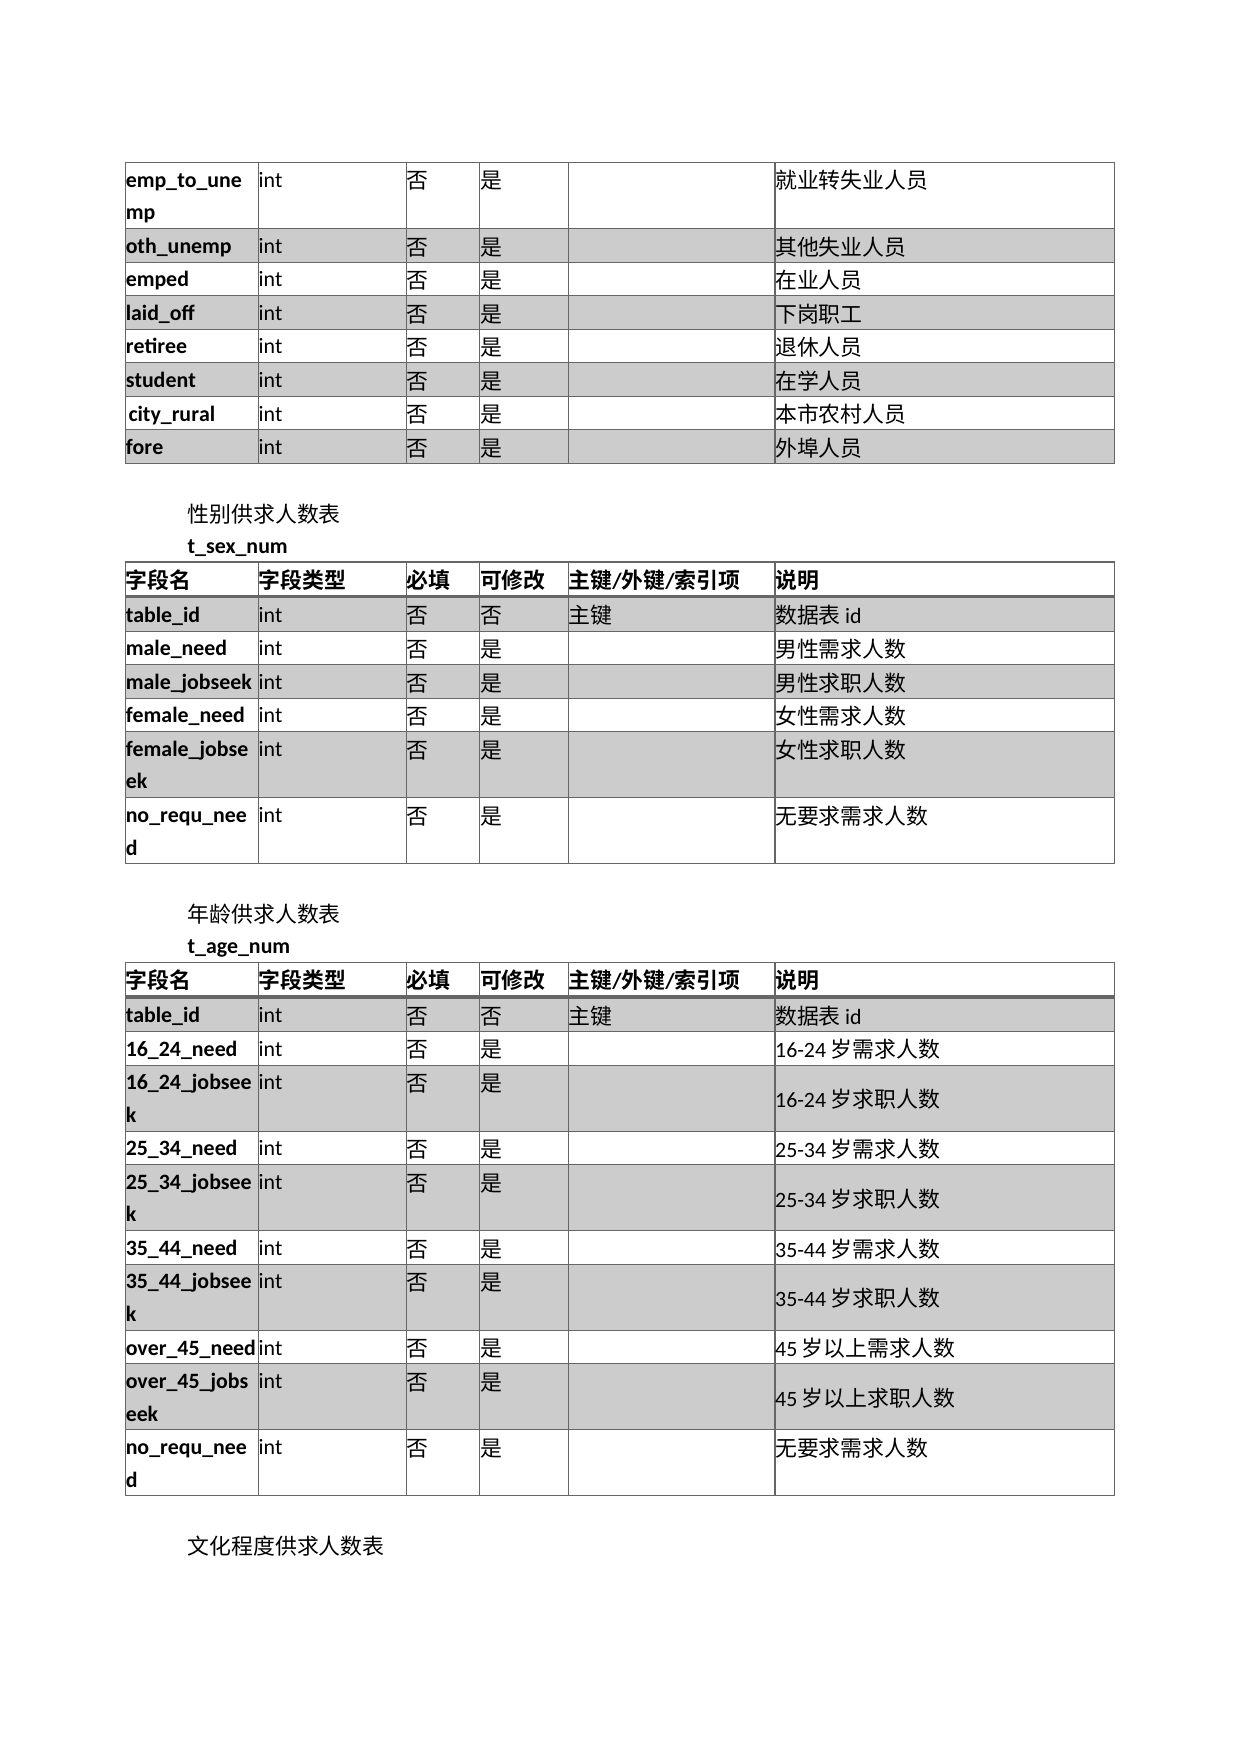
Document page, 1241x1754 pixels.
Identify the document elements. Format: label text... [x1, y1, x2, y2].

table_cell 35-44岁需求人数 [776, 1231, 1114, 1264]
table_cell 主键 [569, 598, 774, 631]
table_cell 无要求需求人数 [776, 1430, 1114, 1495]
table_cell emp_to_unemp [126, 163, 258, 228]
table_cell 外埠人员 [776, 430, 1114, 463]
table_cell 35-44岁求职人数 [776, 1265, 1114, 1330]
table_cell no_requ_need [126, 798, 258, 863]
table_cell laid_off [126, 296, 258, 329]
text 性别供求人数表 [187, 496, 1053, 529]
table_cell male_need [126, 632, 258, 664]
table_cell 是 [480, 330, 568, 362]
table_cell 否 [407, 732, 479, 797]
table_cell 35_44_jobseek [126, 1265, 258, 1330]
table_header 主键/外键/索引项 [569, 963, 774, 995]
table_cell 是 [480, 263, 568, 295]
table_cell 在业人员 [776, 263, 1114, 295]
table_cell oth_unemp [126, 229, 258, 262]
table_cell 45岁以上求职人数 [776, 1364, 1114, 1429]
text 年龄供求人数表 [187, 897, 1053, 929]
table_cell city_rural [126, 397, 258, 429]
table_cell int [259, 632, 406, 664]
table_cell [569, 1032, 774, 1064]
table_cell 25-34岁求职人数 [776, 1165, 1114, 1230]
table_cell int [259, 330, 406, 362]
table_cell 其他失业人员 [776, 229, 1114, 262]
table_header 可修改 [480, 963, 568, 995]
table_cell int [259, 732, 406, 797]
table_cell fore [126, 430, 258, 463]
text t_sex_num [187, 529, 1053, 561]
table_cell 是 [480, 229, 568, 262]
table_cell int [259, 1231, 406, 1264]
table_cell 是 [480, 363, 568, 396]
table_cell table_id [126, 598, 258, 631]
table_cell 16-24岁求职人数 [776, 1066, 1114, 1131]
table_header 必填 [407, 563, 479, 595]
table_cell 否 [407, 397, 479, 429]
table_header 字段类型 [259, 563, 406, 595]
table_cell 在学人员 [776, 363, 1114, 396]
table_cell 否 [407, 163, 479, 228]
table_cell [569, 263, 774, 295]
table_cell int [259, 699, 406, 731]
table_cell 就业转失业人员 [776, 163, 1114, 228]
table_cell 否 [407, 665, 479, 698]
table_cell 是 [480, 397, 568, 429]
table_cell 否 [407, 263, 479, 295]
table_cell [569, 1165, 774, 1230]
table_cell int [259, 665, 406, 698]
table_cell 本市农村人员 [776, 397, 1114, 429]
table_cell 否 [407, 1032, 479, 1064]
table_cell int [259, 1066, 406, 1131]
table_cell 否 [407, 632, 479, 664]
table_cell [569, 363, 774, 396]
table_cell 否 [407, 598, 479, 631]
table_cell 是 [480, 699, 568, 731]
table_header 说明 [776, 563, 1114, 595]
table_cell 是 [480, 798, 568, 863]
table_cell int [259, 363, 406, 396]
table_cell 否 [407, 1132, 479, 1164]
table_cell int [259, 1265, 406, 1330]
table_cell 否 [407, 1231, 479, 1264]
table_cell [569, 330, 774, 362]
table_cell [569, 632, 774, 664]
table_cell [569, 798, 774, 863]
table_cell [569, 732, 774, 797]
table_cell 否 [407, 999, 479, 1031]
table_cell int [259, 999, 406, 1031]
table_cell int [259, 1430, 406, 1495]
table_cell int [259, 1165, 406, 1230]
table_cell 25_34_jobseek [126, 1165, 258, 1230]
table_cell 否 [480, 598, 568, 631]
table_cell table_id [126, 999, 258, 1031]
table_cell 是 [480, 1231, 568, 1264]
table_cell female_jobseek [126, 732, 258, 797]
table_cell [569, 163, 774, 228]
table_cell retiree [126, 330, 258, 362]
table_cell 是 [480, 1132, 568, 1164]
table_cell 否 [407, 1066, 479, 1131]
table_cell no_requ_need [126, 1430, 258, 1495]
table_cell 否 [407, 430, 479, 463]
table_cell over_45_jobseek [126, 1364, 258, 1429]
table_cell 25_34_need [126, 1132, 258, 1164]
table_cell [569, 1331, 774, 1363]
table_cell 否 [407, 798, 479, 863]
table_header 字段名 [126, 963, 258, 995]
table_cell 是 [480, 732, 568, 797]
table_cell female_need [126, 699, 258, 731]
table_header 必填 [407, 963, 479, 995]
table_cell 否 [407, 1331, 479, 1363]
table_cell 否 [407, 699, 479, 731]
table_cell 是 [480, 665, 568, 698]
table_cell emped [126, 263, 258, 295]
table_cell [569, 1364, 774, 1429]
table_cell [569, 1132, 774, 1164]
table_cell 16_24_need [126, 1032, 258, 1064]
text 文化程度供求人数表 [187, 1529, 1053, 1561]
table_cell 否 [407, 1265, 479, 1330]
table_cell 下岗职工 [776, 296, 1114, 329]
table_cell int [259, 598, 406, 631]
table_cell [569, 397, 774, 429]
table_cell student [126, 363, 258, 396]
table_cell int [259, 1032, 406, 1064]
text t_age_num [187, 929, 1053, 962]
table_cell 男性需求人数 [776, 632, 1114, 664]
table_cell 否 [407, 1364, 479, 1429]
table_cell 16-24岁需求人数 [776, 1032, 1114, 1064]
table_cell 否 [407, 330, 479, 362]
table_header 主键/外键/索引项 [569, 563, 774, 595]
table_cell 男性求职人数 [776, 665, 1114, 698]
table_cell 是 [480, 1066, 568, 1131]
table_cell 45岁以上需求人数 [776, 1331, 1114, 1363]
table_cell [569, 1066, 774, 1131]
table_cell 16_24_jobseek [126, 1066, 258, 1131]
table_cell 是 [480, 1265, 568, 1330]
table_cell int [259, 263, 406, 295]
table_cell 是 [480, 1165, 568, 1230]
table_cell int [259, 1331, 406, 1363]
table_cell int [259, 397, 406, 429]
table_cell 35_44_need [126, 1231, 258, 1264]
table_cell 否 [407, 1165, 479, 1230]
table_cell int [259, 798, 406, 863]
table_cell 25-34岁需求人数 [776, 1132, 1114, 1164]
table_header 字段名 [126, 563, 258, 595]
table_cell 数据表id [776, 999, 1114, 1031]
table_cell 否 [407, 1430, 479, 1495]
table_cell 是 [480, 163, 568, 228]
table_header 可修改 [480, 563, 568, 595]
table_cell [569, 296, 774, 329]
table_cell 是 [480, 1430, 568, 1495]
table_cell int [259, 163, 406, 228]
table_header 字段类型 [259, 963, 406, 995]
table_cell 是 [480, 1032, 568, 1064]
table_cell 否 [407, 363, 479, 396]
table_cell [569, 1430, 774, 1495]
table_cell 女性求职人数 [776, 732, 1114, 797]
table_cell male_jobseek [126, 665, 258, 698]
table_cell 否 [407, 296, 479, 329]
table_cell [569, 430, 774, 463]
table_cell int [259, 430, 406, 463]
table_cell 数据表id [776, 598, 1114, 631]
table_cell 无要求需求人数 [776, 798, 1114, 863]
table_cell 是 [480, 632, 568, 664]
table_cell 否 [480, 999, 568, 1031]
table_cell 是 [480, 1331, 568, 1363]
table_cell 是 [480, 1364, 568, 1429]
table_cell int [259, 1364, 406, 1429]
table_cell [569, 1265, 774, 1330]
table_cell [569, 1231, 774, 1264]
table_header 说明 [776, 963, 1114, 995]
table_cell [569, 665, 774, 698]
table_cell 女性需求人数 [776, 699, 1114, 731]
table_cell int [259, 229, 406, 262]
table_cell [569, 699, 774, 731]
table_cell int [259, 1132, 406, 1164]
table_cell [569, 229, 774, 262]
table_cell 是 [480, 430, 568, 463]
table_cell 退休人员 [776, 330, 1114, 362]
table_cell 主键 [569, 999, 774, 1031]
table_cell 否 [407, 229, 479, 262]
table_cell int [259, 296, 406, 329]
table_cell over_45_need [126, 1331, 258, 1363]
table_cell 是 [480, 296, 568, 329]
